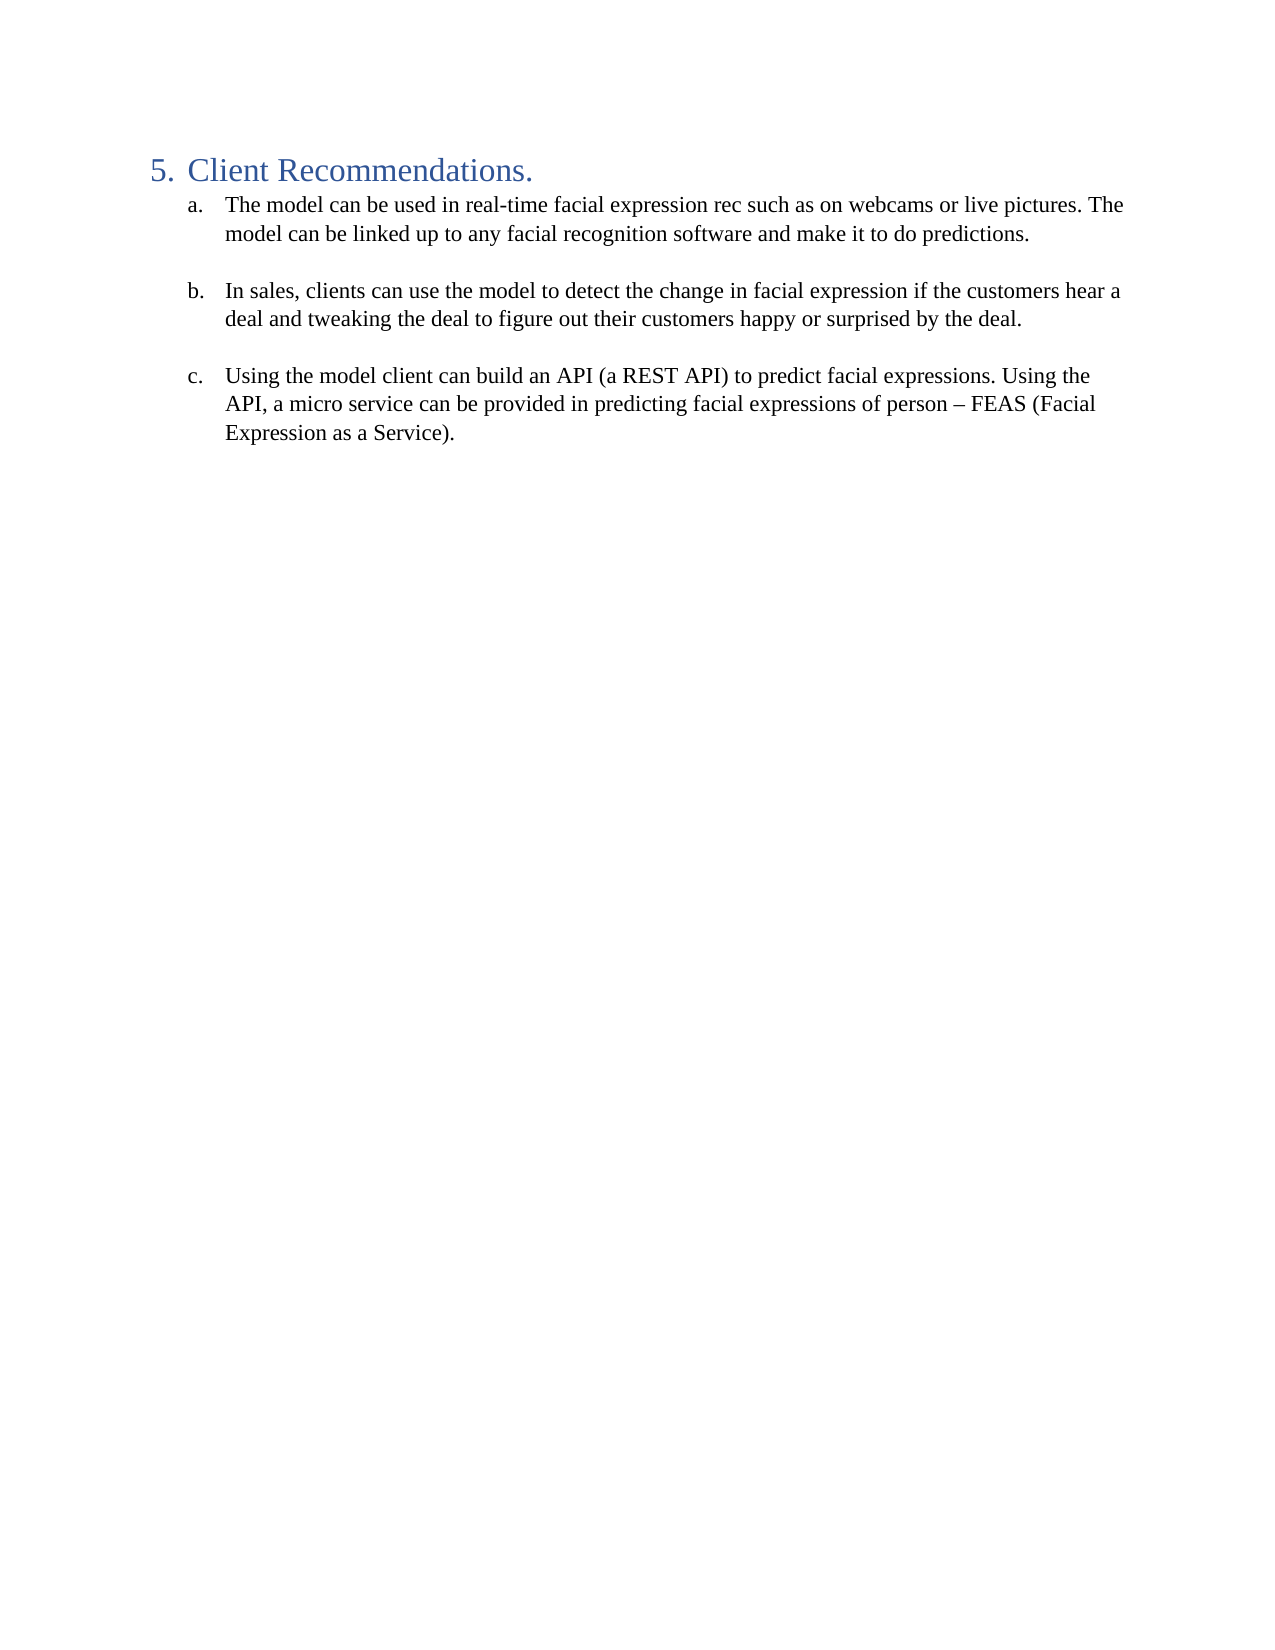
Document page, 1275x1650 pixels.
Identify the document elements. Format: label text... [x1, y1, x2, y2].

list Using the model client can build an API (a REST API) to predict facial expressions. Using the API, a micro service can be provided in predicting facial expressions of person – FEAS (Facial Expression as a Service). [187, 362, 1125, 445]
list In sales, clients can use the model to detect the change in facial expression if the customers hear a deal and tweaking the deal to figure out their customers happy or surprised by the deal. [187, 277, 1125, 331]
subtitle Client Recommendations. [150, 150, 1125, 188]
list The model can be used in real-time facial expression rec such as on webcams or live pictures. The model can be linked up to any facial recognition software and make it to do predictions. [187, 191, 1125, 246]
